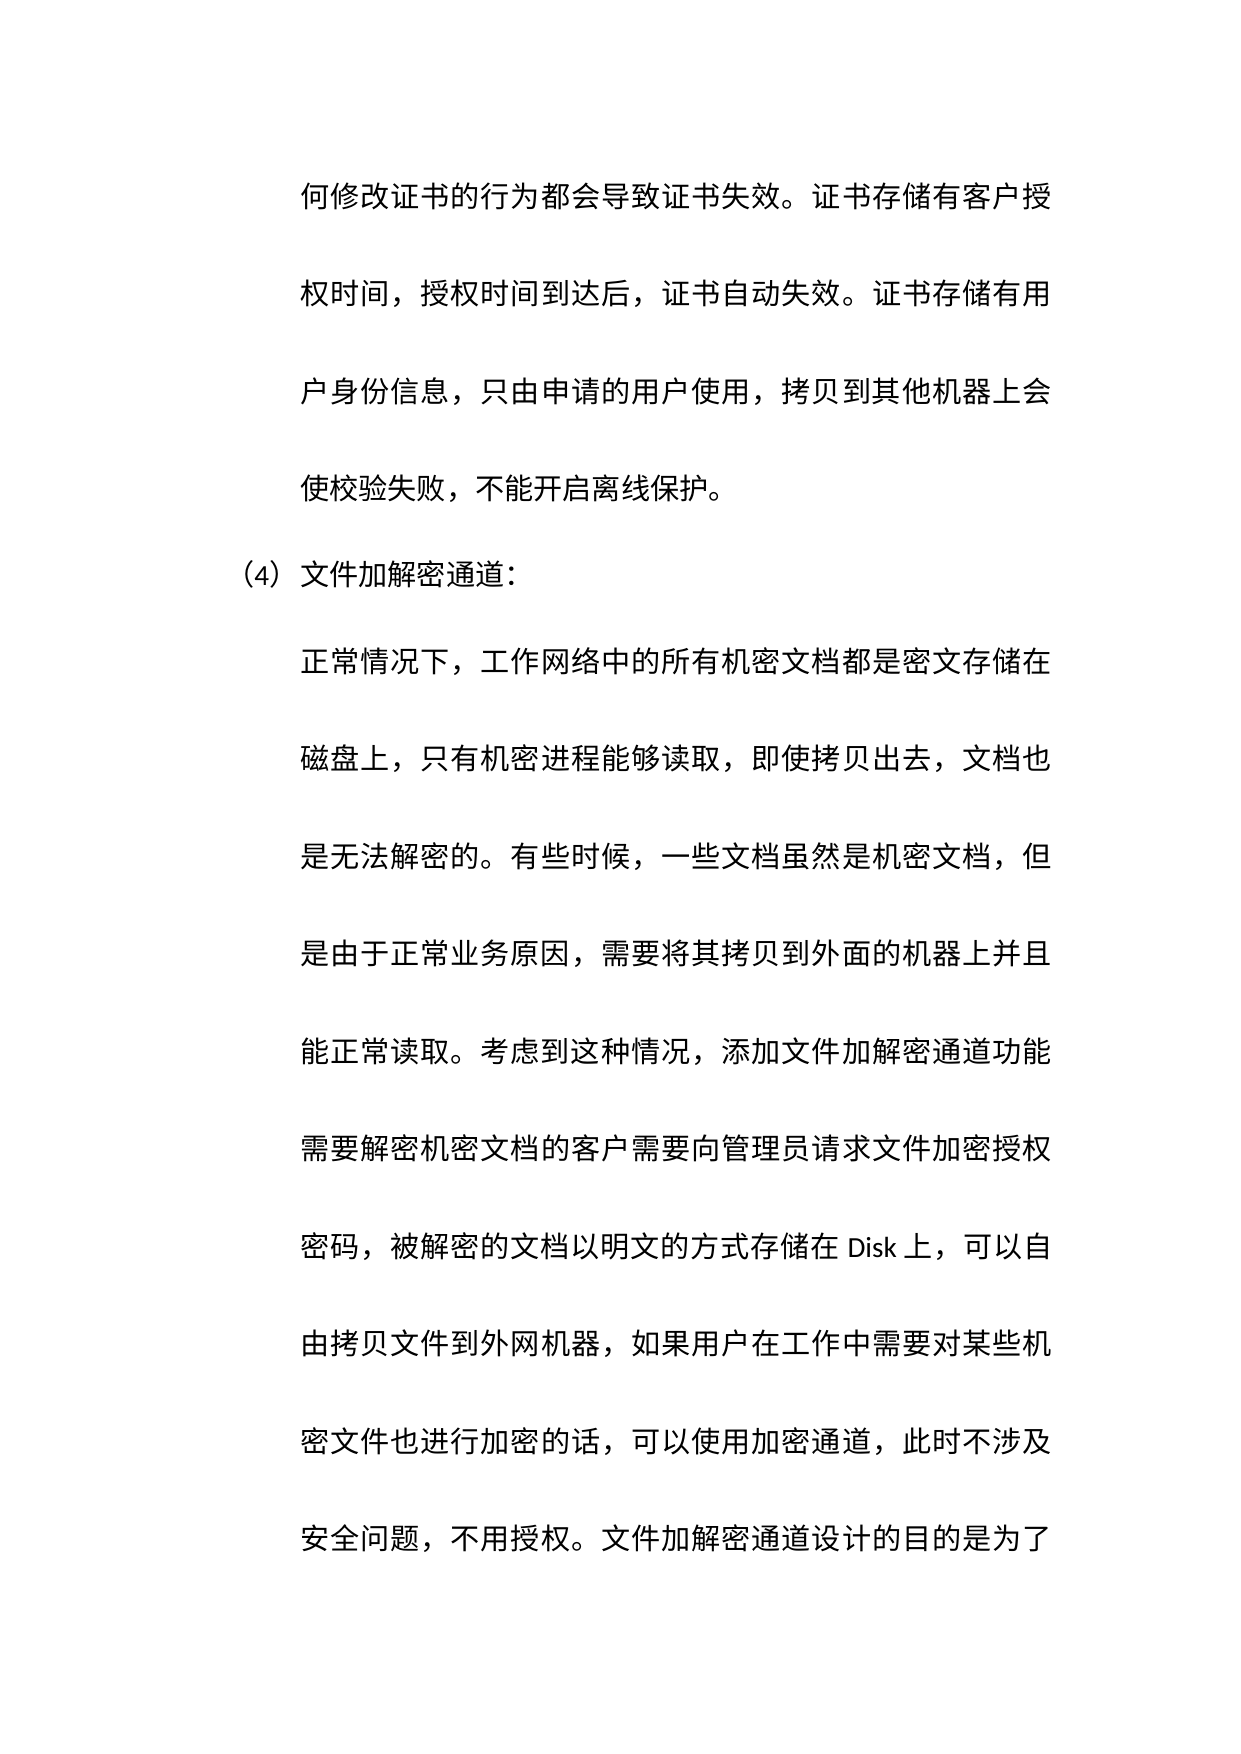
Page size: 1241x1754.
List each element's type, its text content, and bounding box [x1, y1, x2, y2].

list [300, 162, 1053, 519]
list 文件加解密通道： [225, 541, 1053, 606]
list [300, 627, 1053, 1569]
